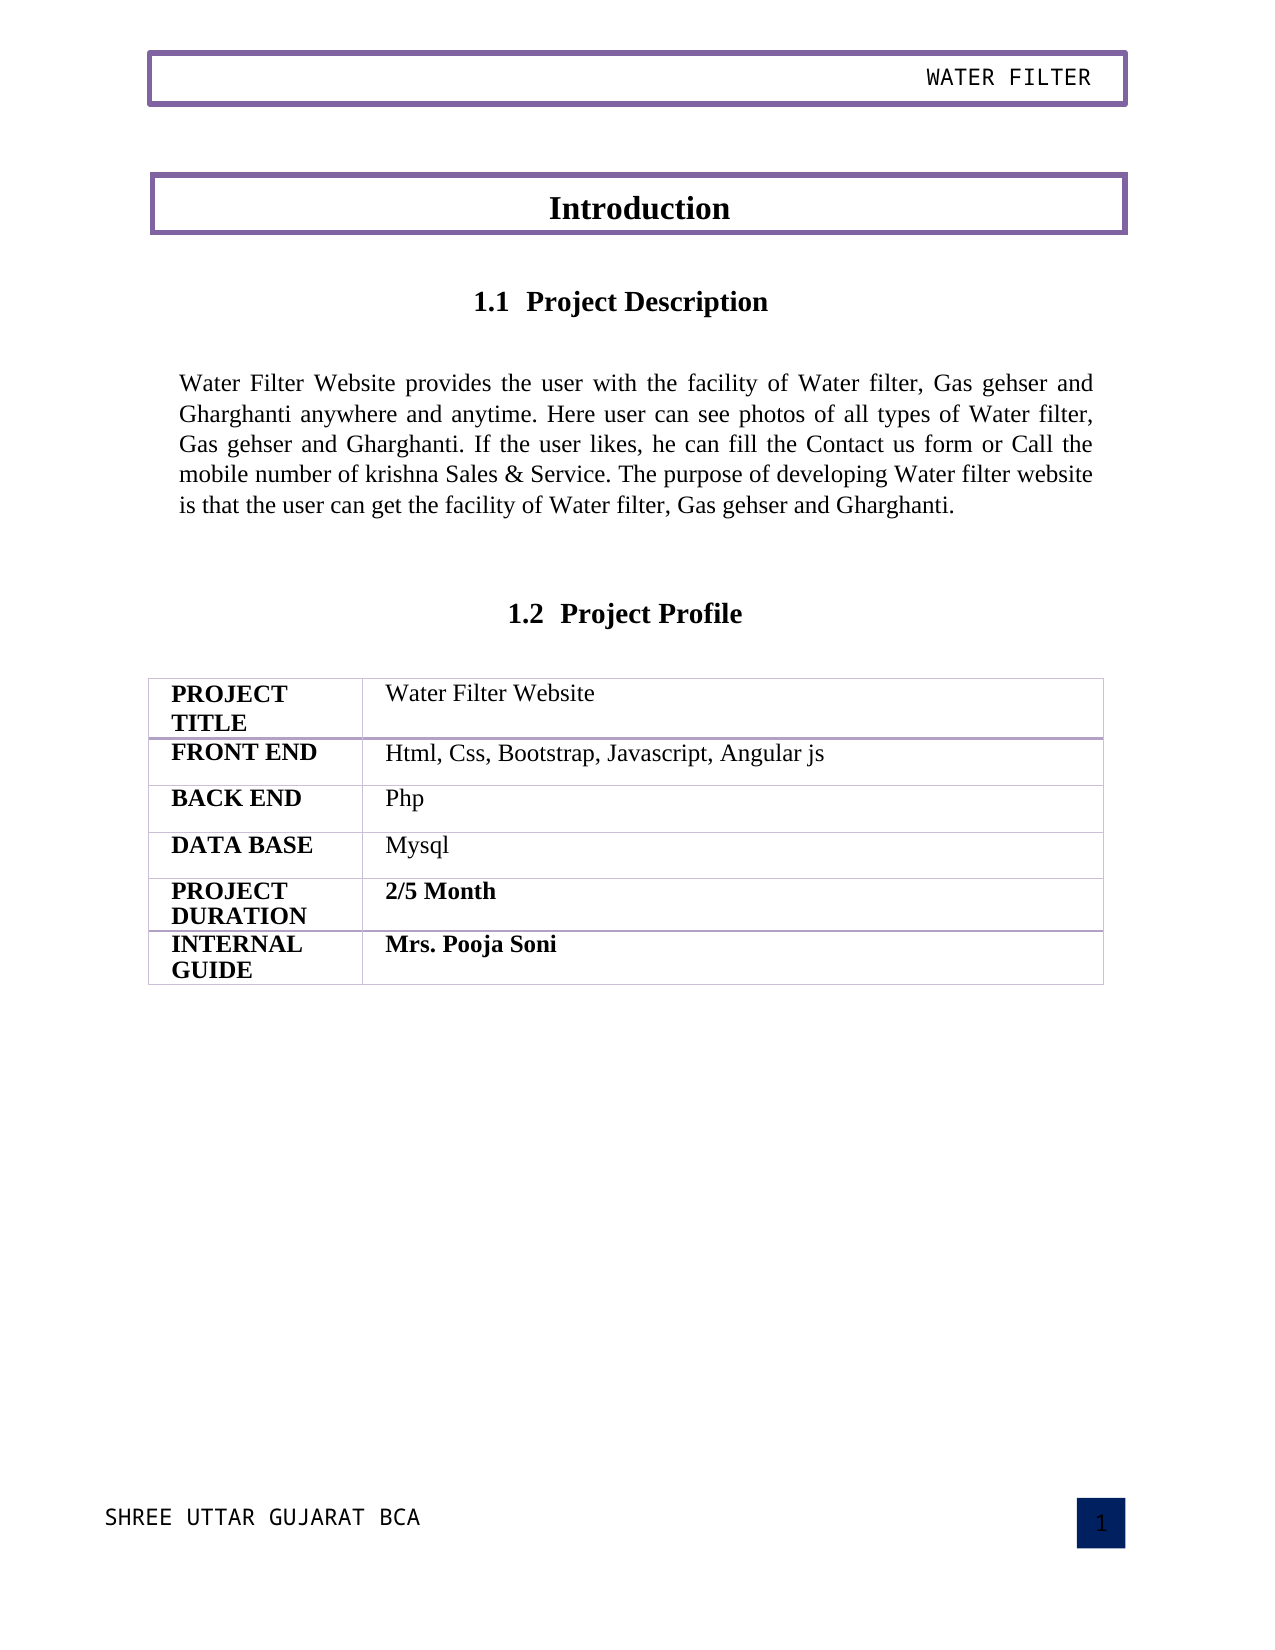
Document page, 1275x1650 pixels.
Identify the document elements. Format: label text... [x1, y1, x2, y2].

text Water Filter Website provides the user with the facility of Water filter, Gas gehser and Gharghanti anywhere and anytime. Here user can see photos of all types of Water filter, Gas gehser and Gharghanti. If the user likes, he can fill the Contact us form or Call the mobile number of krishna Sales & Service. The purpose of developing Water filter website is that the user can get the facility of Water filter, Gas gehser and Gharghanti. [179, 368, 1094, 519]
subtitle Project Profile [507, 596, 1196, 630]
table_header PROJECT TITLE [149, 679, 362, 737]
table_cell 2/5 Month [363, 879, 1103, 930]
table_cell FRONT END [149, 740, 362, 785]
table_header Water Filter Website [363, 679, 1103, 737]
table_cell BACK END [149, 786, 362, 832]
subtitle Project Description [473, 284, 1196, 318]
table_cell Mrs. Pooja Soni [363, 932, 1103, 983]
table_cell Php [363, 786, 1103, 832]
table_cell DATA BASE [149, 833, 362, 878]
table_cell Mysql [363, 833, 1103, 878]
table_cell PROJECT DURATION [149, 879, 362, 930]
table_cell Html, Css, Bootstrap, Javascript, Angular js [363, 740, 1103, 785]
table_cell INTERNAL GUIDE [149, 932, 362, 983]
